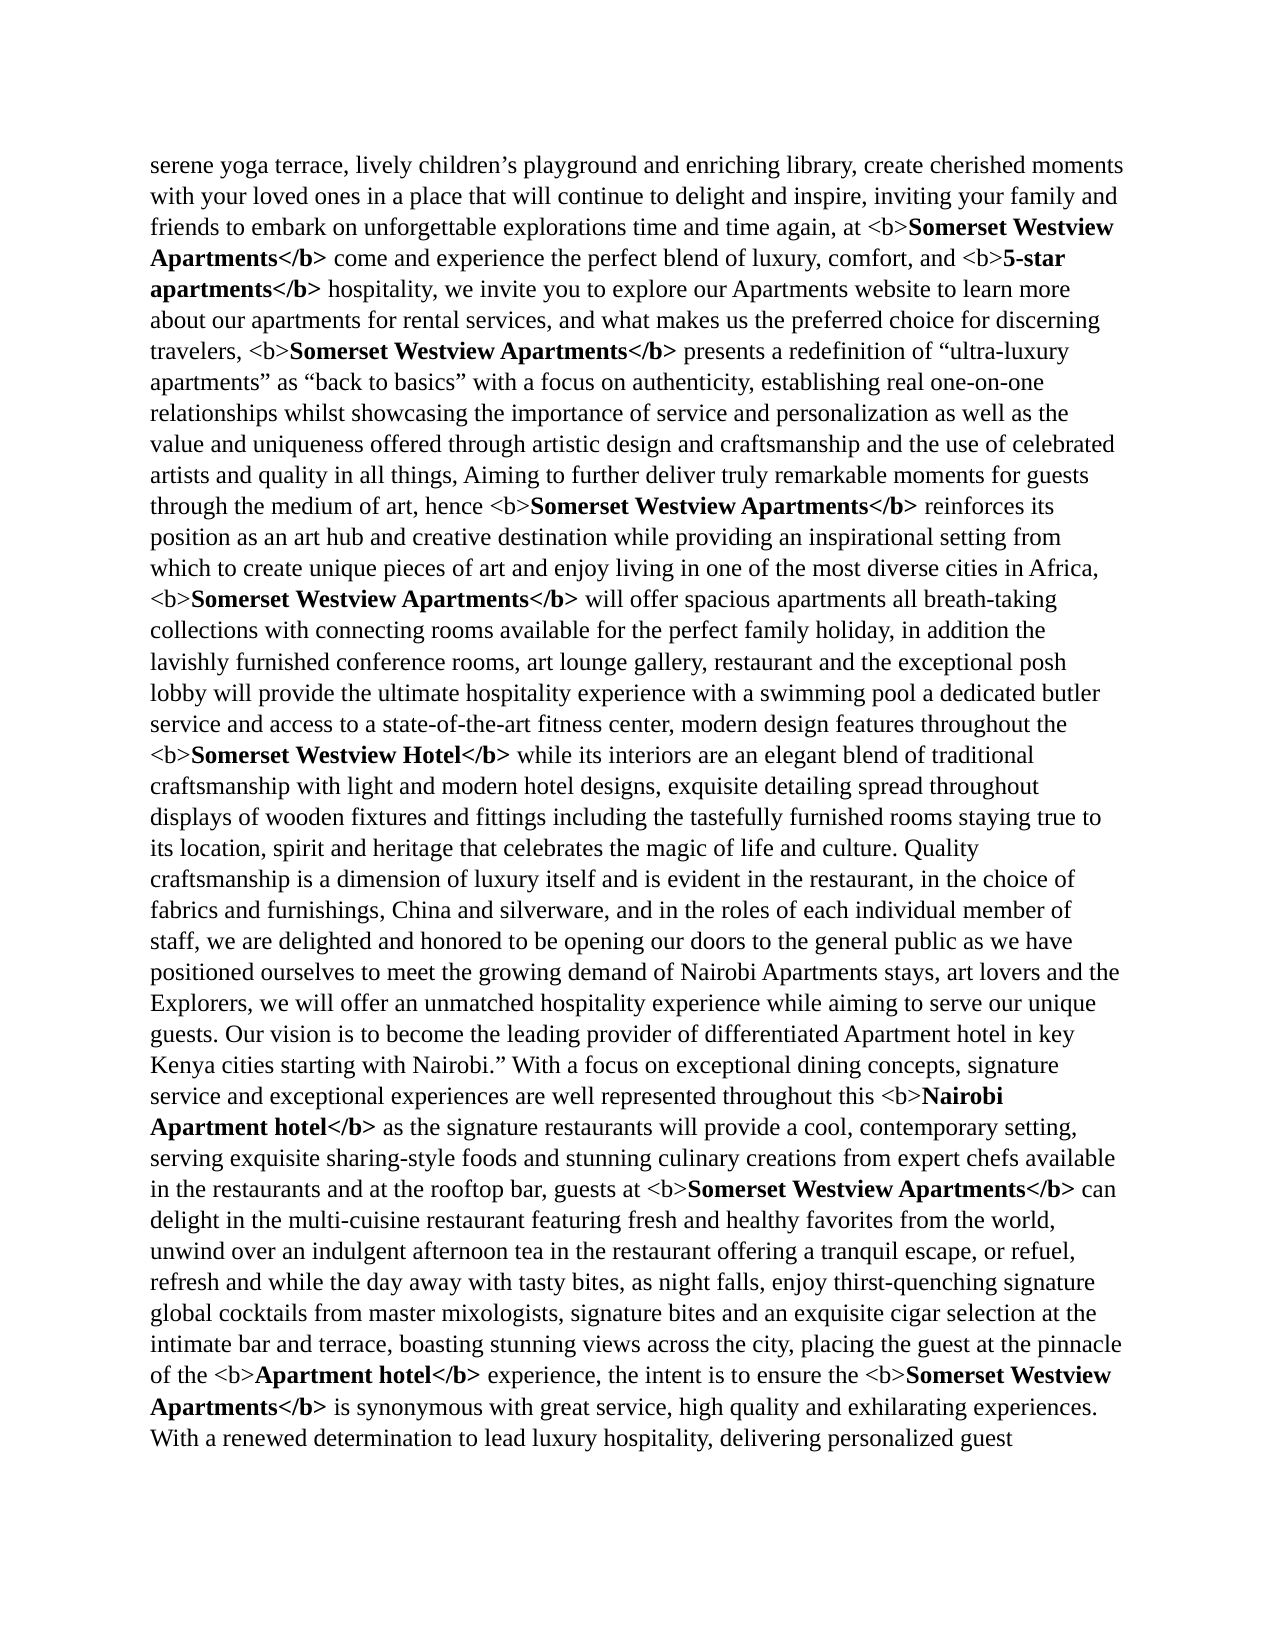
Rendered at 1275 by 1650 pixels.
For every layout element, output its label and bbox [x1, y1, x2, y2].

text [150, 150, 1125, 1451]
